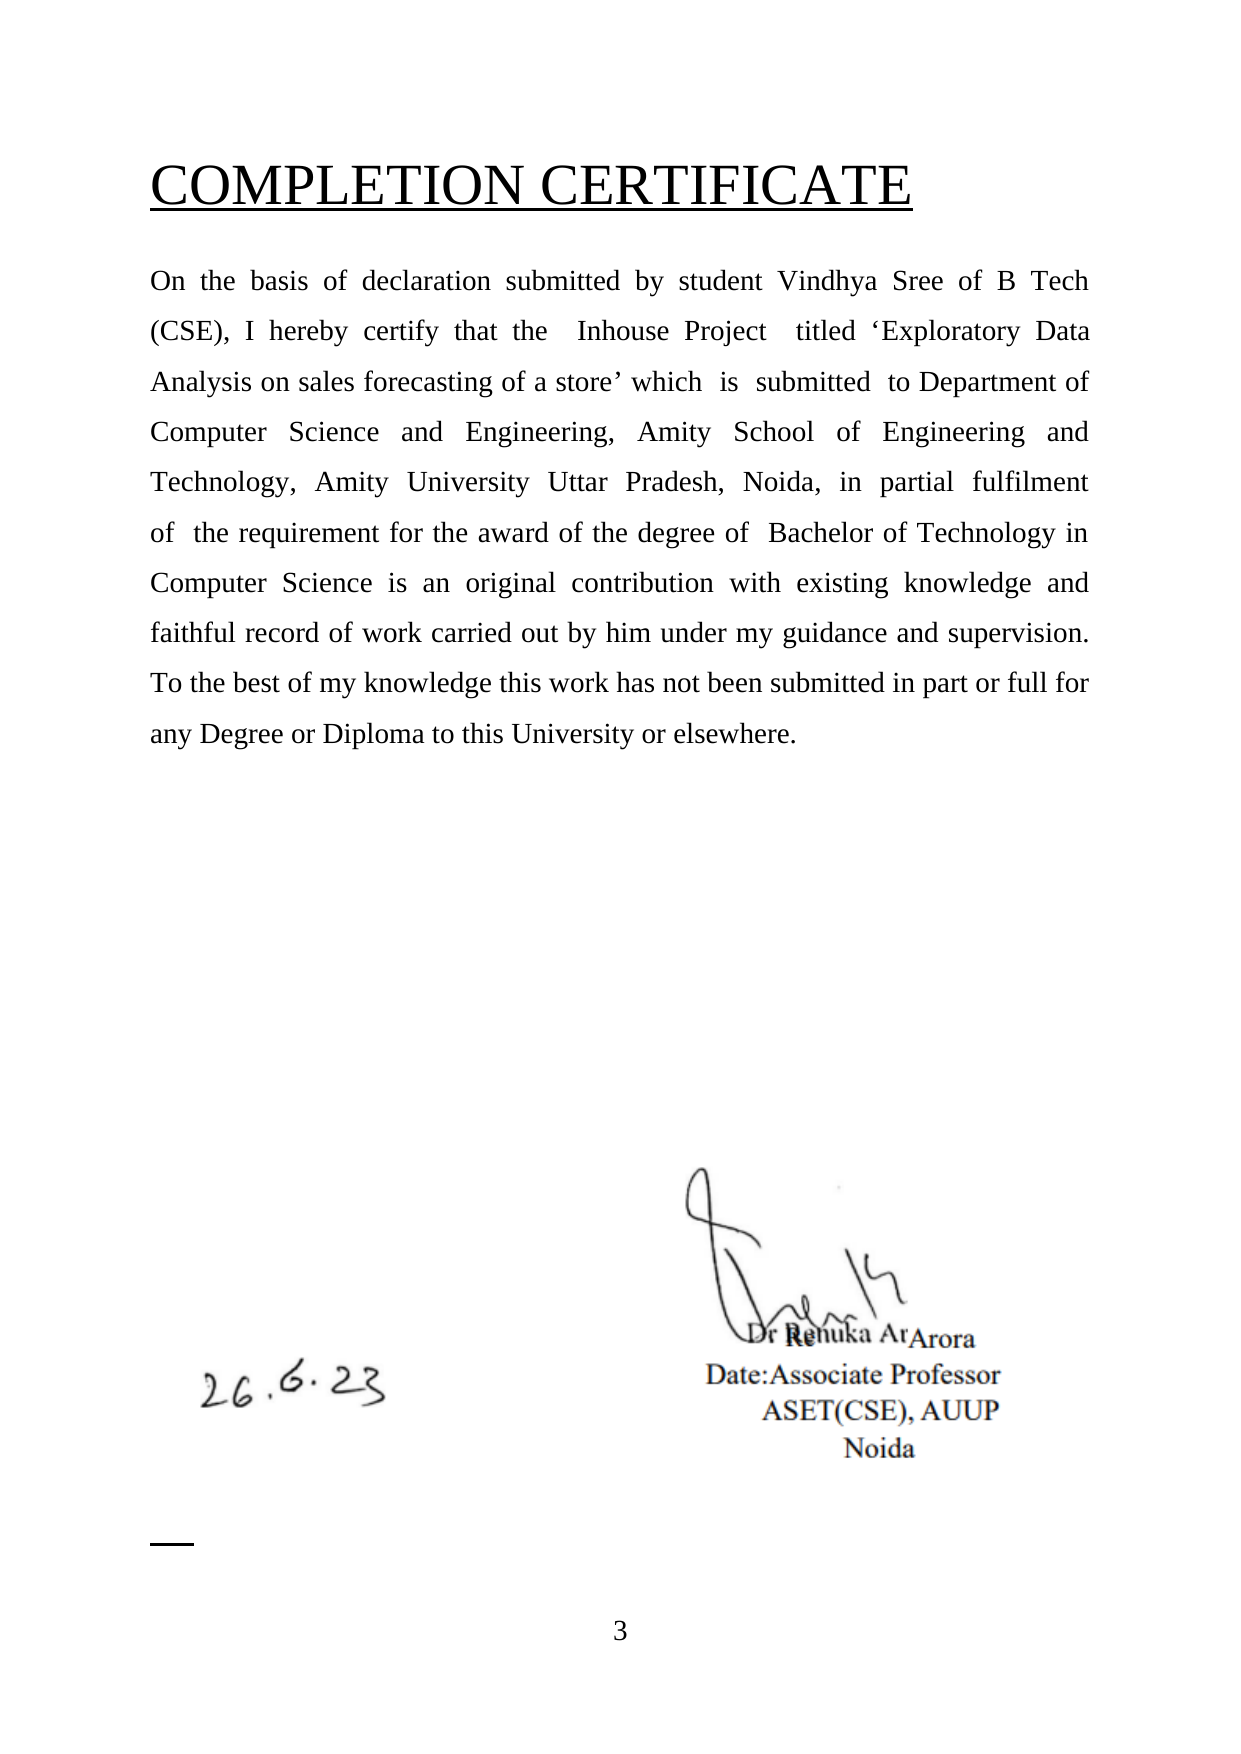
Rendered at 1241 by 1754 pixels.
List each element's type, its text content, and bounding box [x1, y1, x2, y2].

text COMPLETION CERTIFICATE [150, 150, 1090, 217]
text On the basis of declaration submitted by student Vindhya Sree of B Tech (CSE), I hereby certify that the Inhouse Project titled ‘Exploratory Data Analysis on sales forecasting of a store’ which is submitted to Department of Computer Science and Engineering, Amity School of Engineering and Technology, Amity University Uttar Pradesh, Noida, in partial fulfilment of the requirement for the award of the degree of Bachelor of Technology in Computer Science is an original contribution with existing knowledge and faithful record of work carried out by him under my guidance and supervision. To the best of my knowledge this work has not been submitted in part or full for any Degree or Diploma to this University or elsewhere. [150, 263, 1090, 749]
picture [193, 1155, 1016, 1491]
